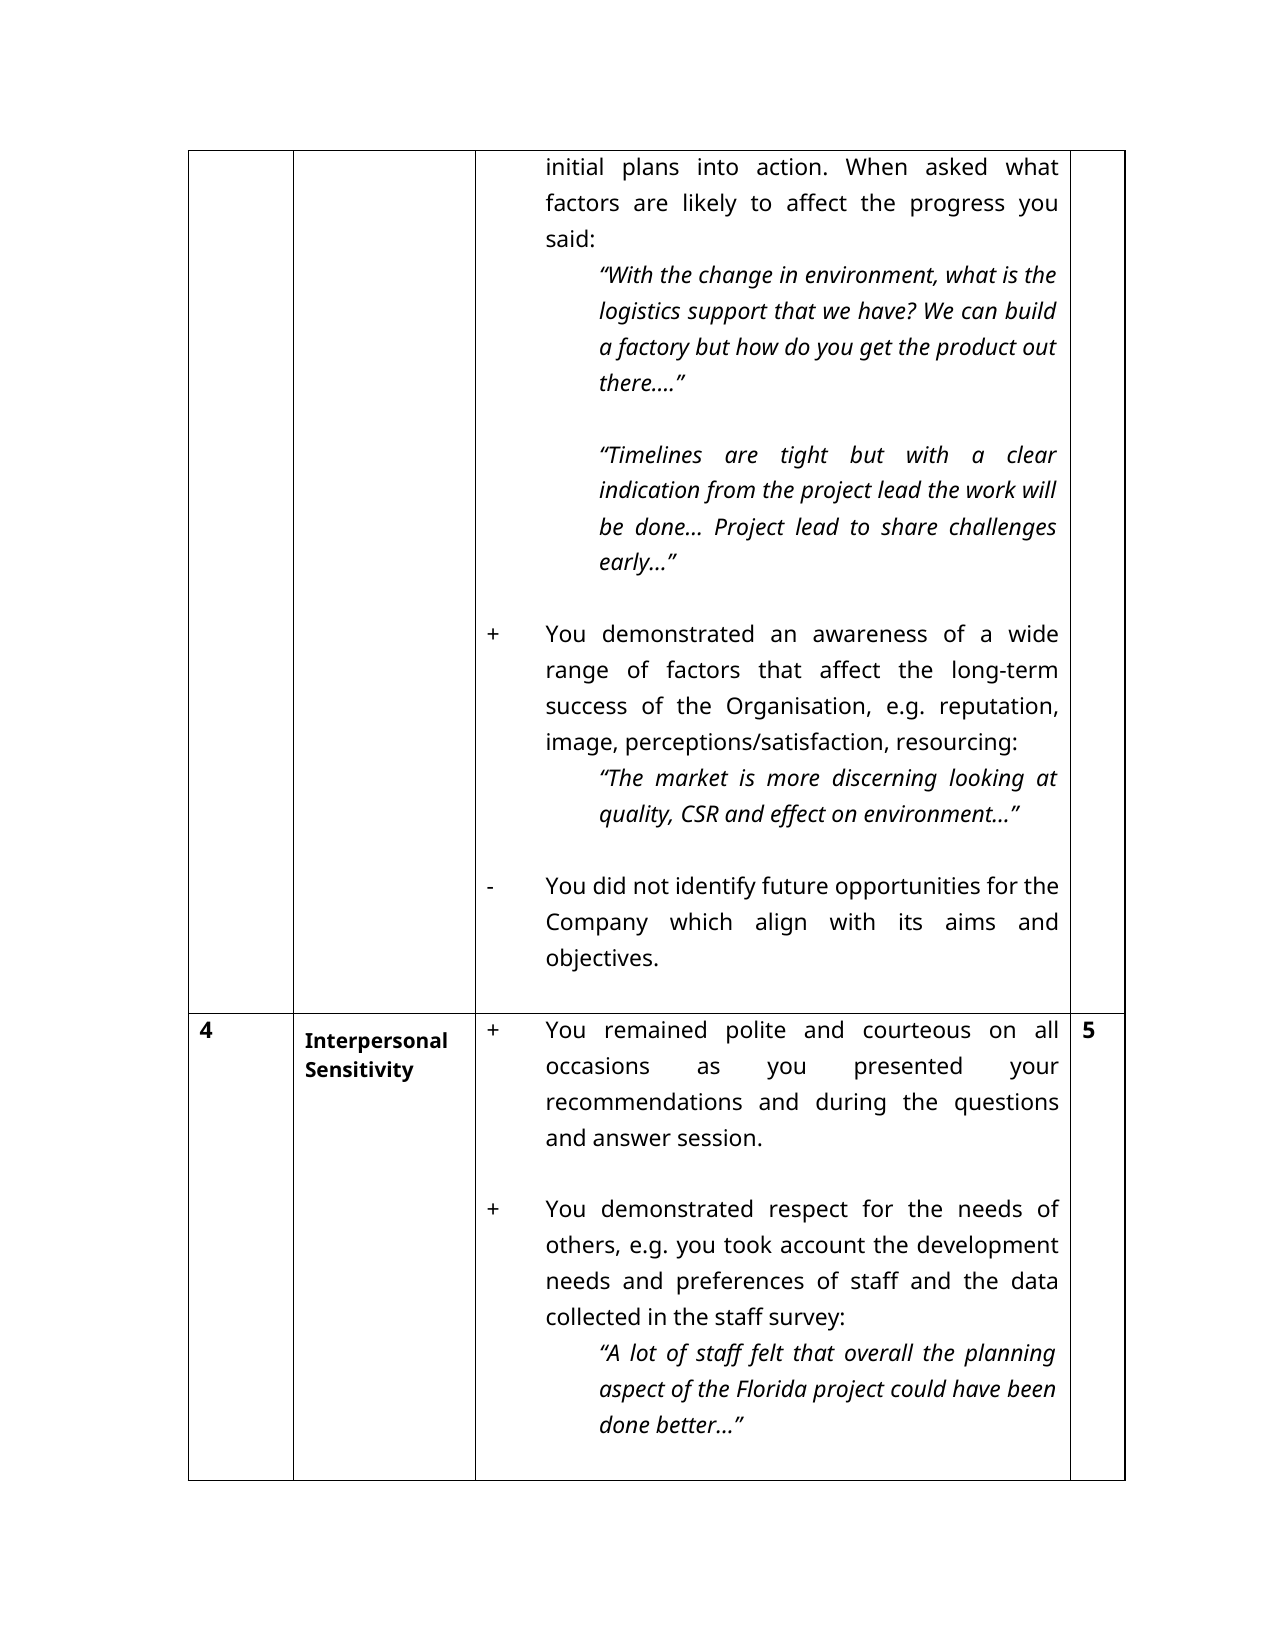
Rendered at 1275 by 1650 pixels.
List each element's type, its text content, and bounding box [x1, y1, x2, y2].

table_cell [476, 151, 1070, 1013]
table_cell 5 [1071, 1014, 1124, 1480]
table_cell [294, 151, 475, 1013]
table_cell 3 [189, 151, 293, 1013]
table_cell 4 [189, 1014, 293, 1480]
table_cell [294, 1014, 475, 1480]
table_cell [476, 1014, 1070, 1480]
table_cell 4 [1071, 151, 1124, 1013]
